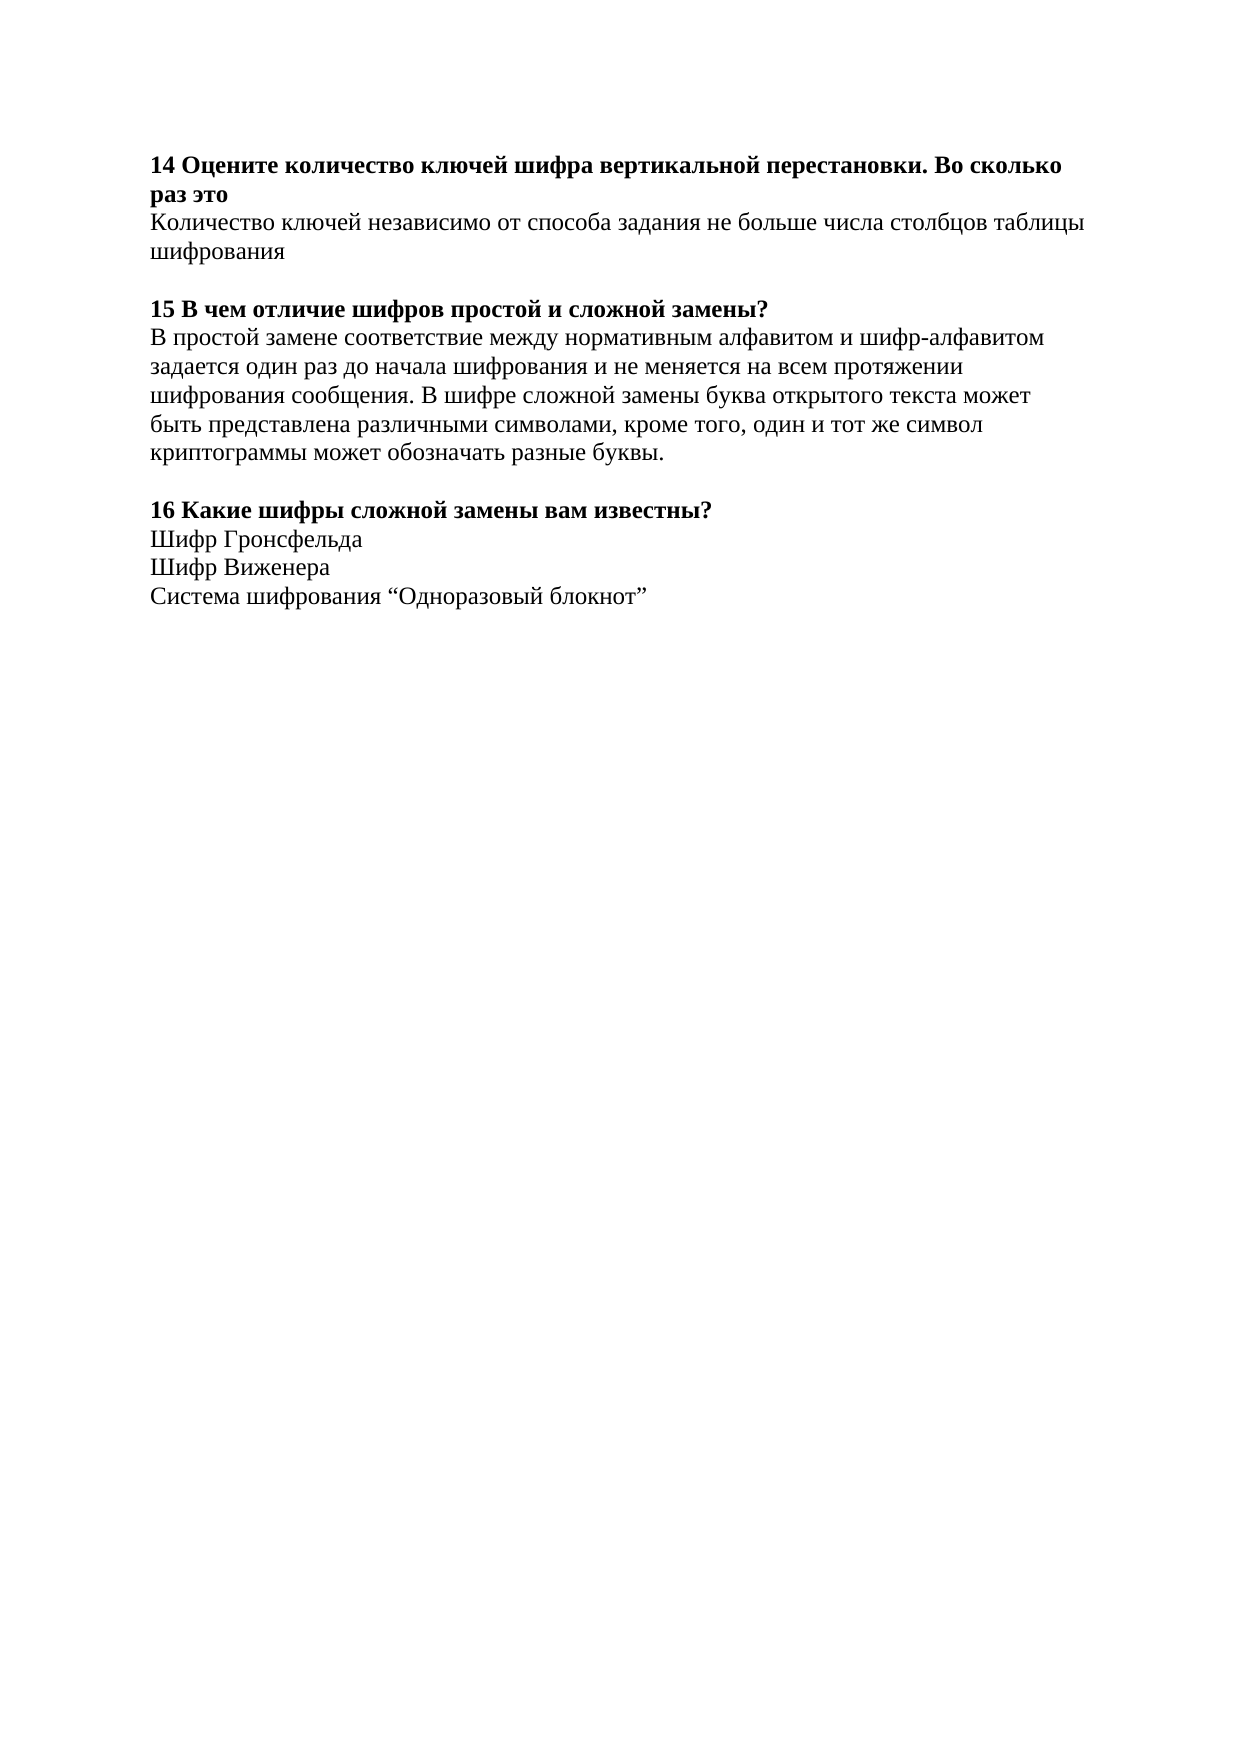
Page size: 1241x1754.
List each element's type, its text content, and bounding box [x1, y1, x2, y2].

text Шифр Виженера [150, 552, 1087, 581]
text Шифр Гронсфельда [150, 524, 1087, 552]
text В простой замене соответствие между нормативным алфавитом и шифр-алфавитом задается один раз до начала шифрования и не меняется на всем протяжении шифрования сообщения. В шифре сложной замены буква открытого текста может быть представлена различными символами, кроме того, один и тот же символ криптограммы может обозначать разные буквы. [150, 322, 1087, 466]
text 16 Какие шифры сложной замены вам известны? [150, 495, 1087, 524]
text Количество ключей независимо от способа задания не больше числа столбцов таблицы шифрования [150, 207, 1087, 265]
text 15 В чем отличие шифров простой и сложной замены? [150, 294, 1087, 322]
text 14 Оцените количество ключей шифра вертикальной перестановки. Во сколько раз это [150, 150, 1087, 207]
text Система шифрования “Одноразовый блокнот” [150, 581, 1087, 610]
